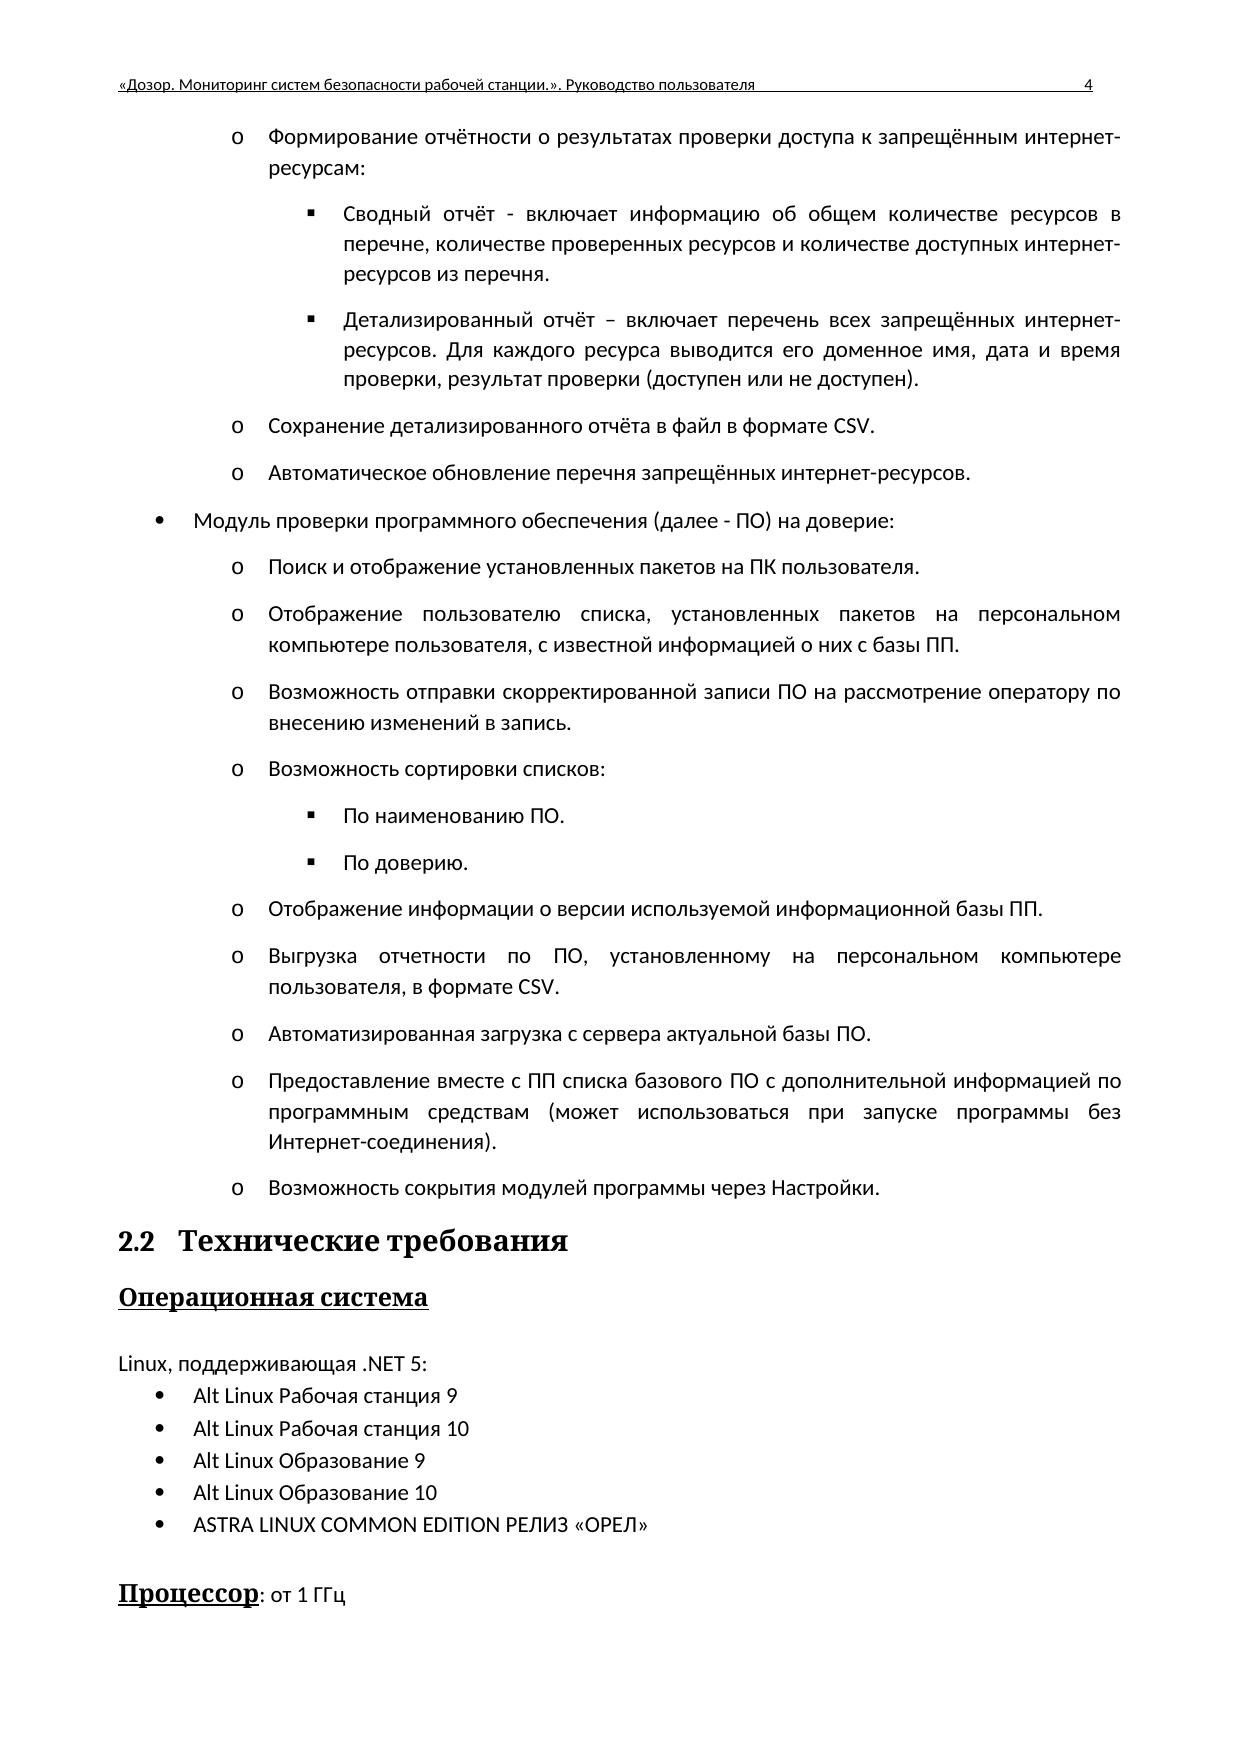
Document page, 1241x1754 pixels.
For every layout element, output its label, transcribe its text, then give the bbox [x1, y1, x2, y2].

list Отображение информации о версии используемой информационной базы ПП. [231, 894, 1122, 923]
list Выгрузка отчетности по ПО, установленному на персональном компьютере пользователя, в формате CSV. [231, 942, 1122, 1001]
list Alt Linux Рабочая станция 10 [156, 1414, 1122, 1442]
list ASTRA LINUX COMMON EDITION РЕЛИЗ «ОРЕЛ» [156, 1510, 1122, 1538]
list Детализированный отчёт – включает перечень всех запрещённых интернет-ресурсов. Для каждого ресурса выводится его доменное имя, дата и время проверки, результат проверки (доступен или не доступен). [306, 305, 1122, 392]
list По наименованию ПО. [306, 801, 1122, 829]
subtitle Операционная система [118, 1284, 1122, 1313]
list Возможность сокрытия модулей программы через Настройки. [231, 1173, 1122, 1202]
text Процессор: от 1 ГГц [118, 1580, 1122, 1609]
subtitle Технические требования [118, 1225, 1122, 1258]
list Поиск и отображение установленных пакетов на ПК пользователя. [231, 552, 1122, 581]
list Возможность сортировки списков: [231, 754, 1122, 783]
list Сохранение детализированного отчёта в файл в формате CSV. [231, 411, 1122, 440]
list Автоматическое обновление перечня запрещённых интернет-ресурсов. [231, 458, 1122, 487]
list Возможность отправки скорректированной записи ПО на рассмотрение оператору по внесению изменений в запись. [231, 677, 1122, 736]
list Alt Linux Образование 9 [156, 1446, 1122, 1474]
list Модуль проверки программного обеспечения (далее - ПО) на доверие: [156, 506, 1122, 534]
list Автоматизированная загрузка с сервера актуальной базы ПО. [231, 1019, 1122, 1048]
list Alt Linux Образование 10 [156, 1478, 1122, 1506]
list Предоставление вместе с ПП списка базового ПО с дополнительной информацией по программным средствам (может использоваться при запуске программы без Интернет-соединения). [231, 1066, 1122, 1155]
list Alt Linux Рабочая станция 9 [156, 1382, 1122, 1410]
list Отображение пользователю списка, установленных пакетов на персональном компьютере пользователя, с известной информацией о них с базы ПП. [231, 599, 1122, 658]
list По доверию. [306, 848, 1122, 876]
list Формирование отчётности о результатах проверки доступа к запрещённым интернет-ресурсам: [231, 122, 1122, 181]
list Сводный отчёт - включает информацию об общем количестве ресурсов в перечне, количестве проверенных ресурсов и количестве доступных интернет-ресурсов из перечня. [306, 199, 1122, 287]
text Linux, поддерживающая .NET 5: [118, 1349, 1122, 1377]
